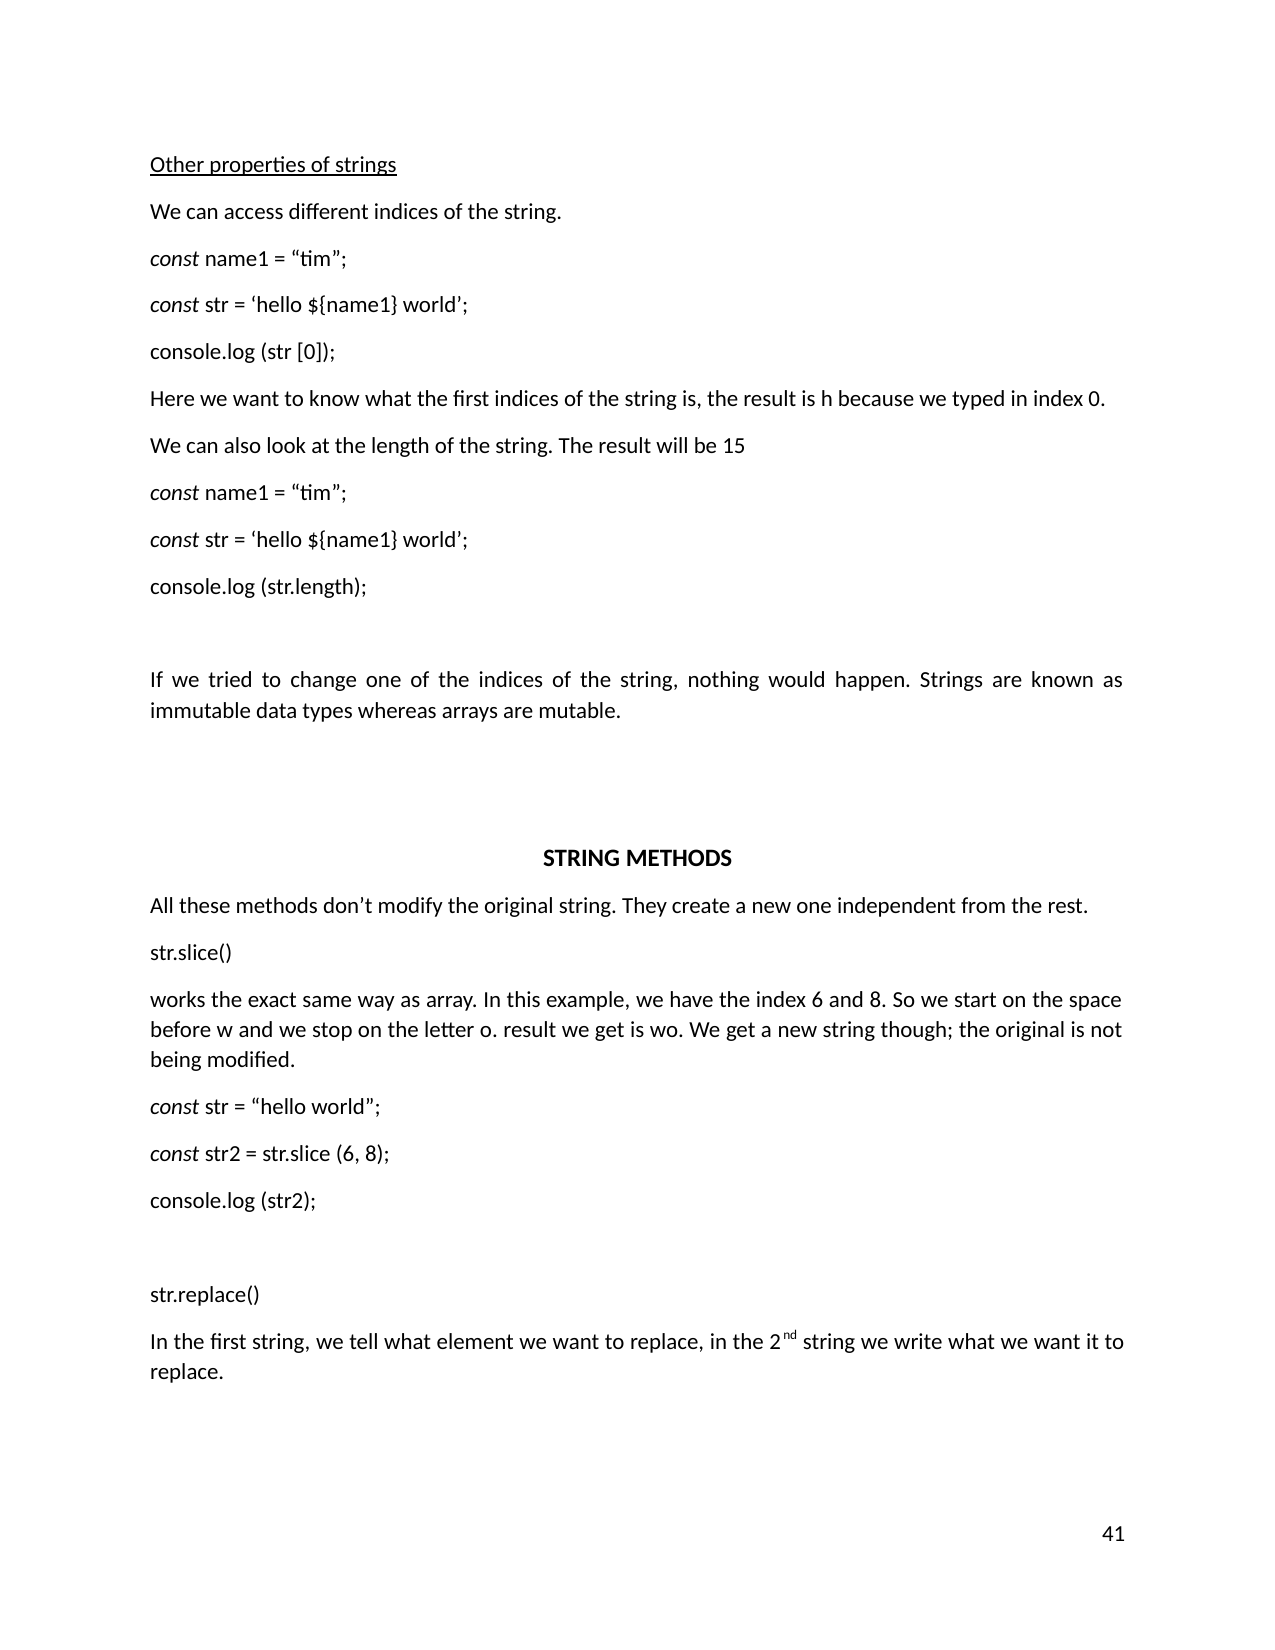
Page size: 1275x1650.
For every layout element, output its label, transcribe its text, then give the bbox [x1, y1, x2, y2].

text const name1 = “tim”; [150, 478, 1125, 506]
text We can access different indices of the string. [150, 197, 1125, 225]
text Other properties of strings [150, 150, 1125, 178]
text We can also look at the length of the string. The result will be 15 [150, 431, 1125, 459]
text const str = “hello world”; [150, 1092, 1125, 1121]
text str.slice() [150, 938, 1125, 966]
text str.replace() [150, 1280, 1125, 1308]
text const str = ‘hello ${name1} world’; [150, 525, 1125, 553]
text works the exact same way as array. In this example, we have the index 6 and 8. So we start on the space before w and we stop on the letter o. result we get is wo. We get a new string though; the original is not being modified. [150, 985, 1125, 1074]
text All these methods don’t modify the original string. They create a new one independent from the rest. [150, 891, 1125, 919]
text const str = ‘hello ${name1} world’; [150, 291, 1125, 319]
text const name1 = “tim”; [150, 244, 1125, 272]
text Here we want to know what the first indices of the string is, the result is h because we typed in index 0. [150, 384, 1125, 412]
text STRING METHODS [150, 842, 1125, 872]
text In the first string, we tell what element we want to replace, in the 2nd string we write what we want it to replace. [150, 1327, 1125, 1385]
text console.log (str2); [150, 1186, 1125, 1214]
text console.log (str [0]); [150, 337, 1125, 366]
text const str2 = str.slice (6, 8); [150, 1139, 1125, 1167]
text console.log (str.length); [150, 572, 1125, 600]
text If we tried to change one of the indices of the string, nothing would happen. Strings are known as immutable data types whereas arrays are mutable. [150, 666, 1125, 724]
